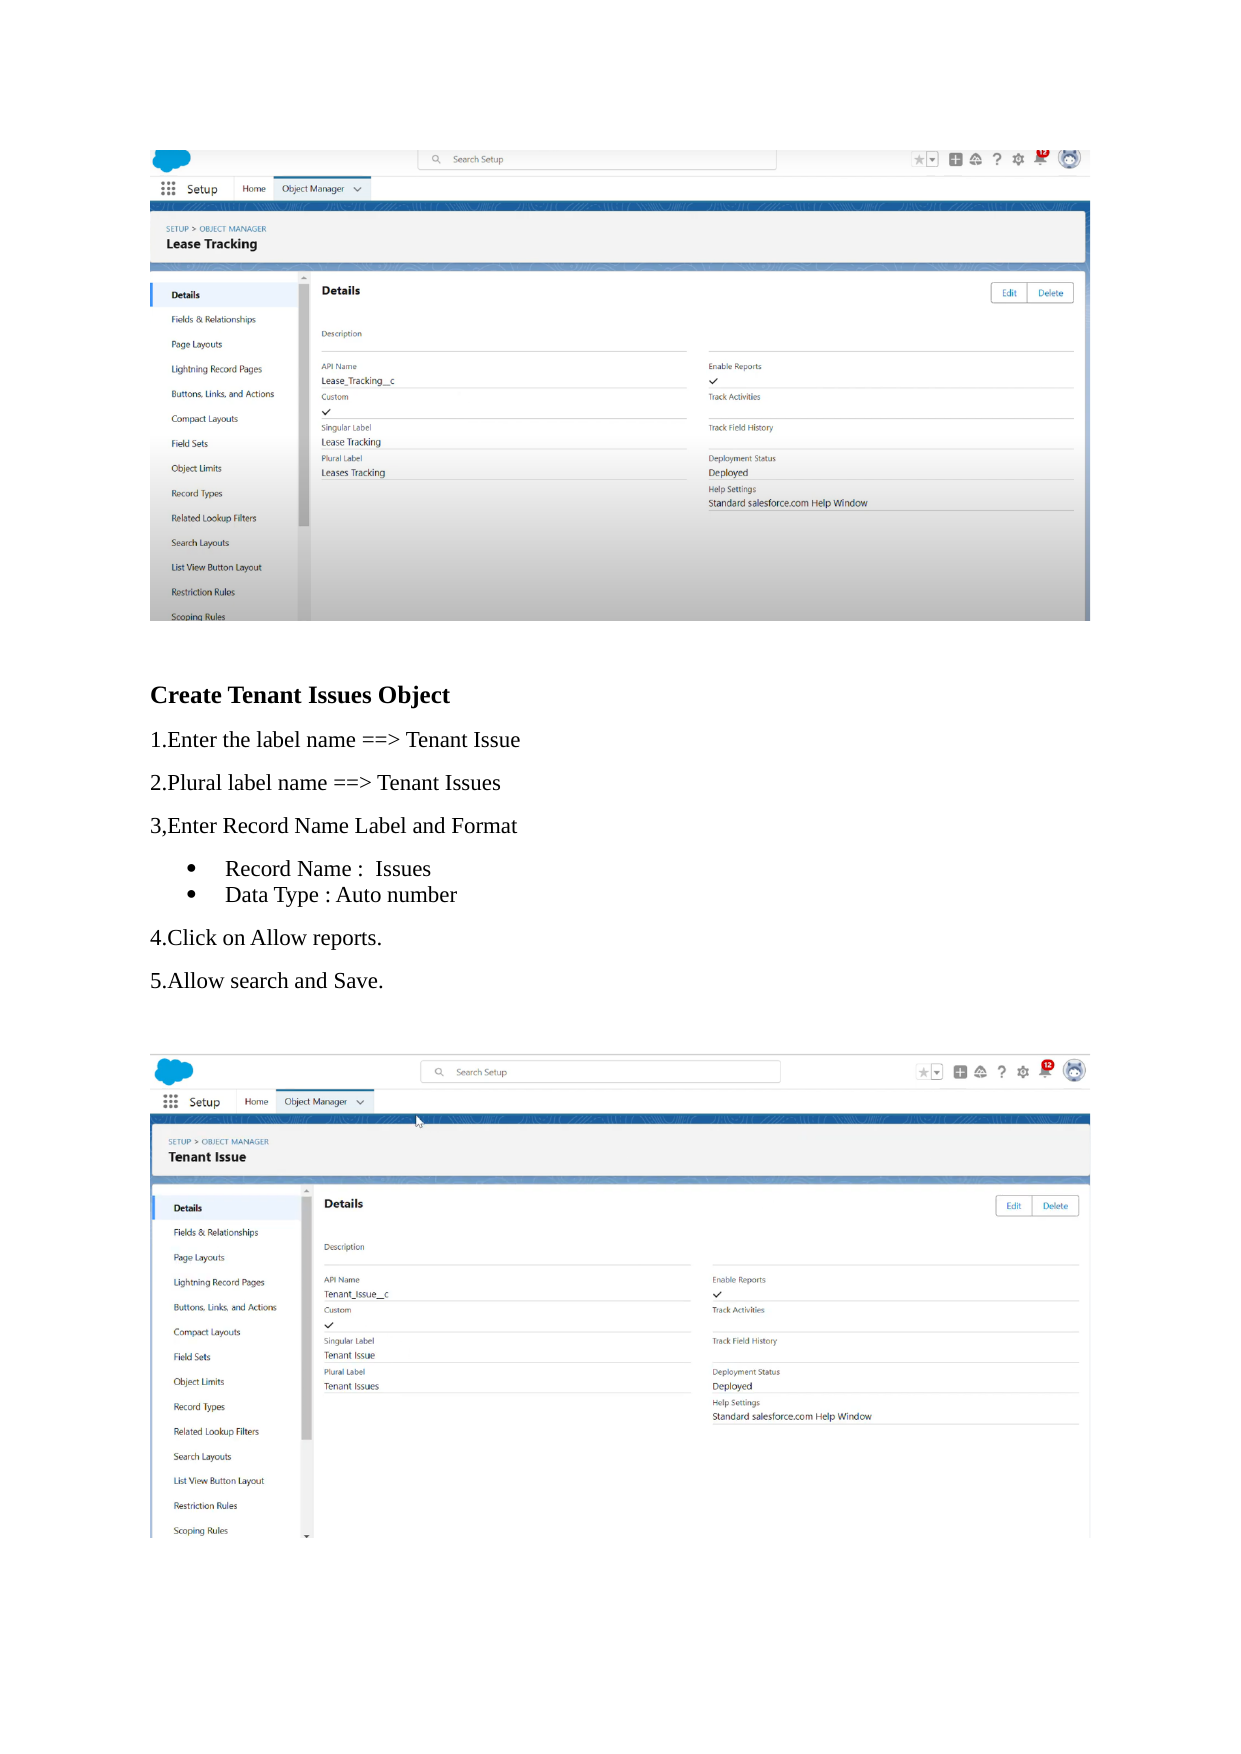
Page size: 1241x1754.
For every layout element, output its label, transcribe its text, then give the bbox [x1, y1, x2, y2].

list Data Type : Auto number [187, 881, 1090, 908]
picture [150, 150, 1091, 621]
text 3,Enter Record Name Label and Format [150, 812, 1090, 838]
text Create Tenant Issues Object [150, 680, 1090, 709]
text 2.Plural label name ==> Tenant Issues [150, 769, 1090, 795]
text 4.Click on Allow reports. [150, 924, 1090, 951]
picture [150, 1053, 1091, 1538]
list Record Name : Issues [187, 855, 1090, 881]
text 1.Enter the label name ==> Tenant Issue [150, 726, 1090, 752]
text 5.Allow search and Save. [150, 967, 1090, 994]
